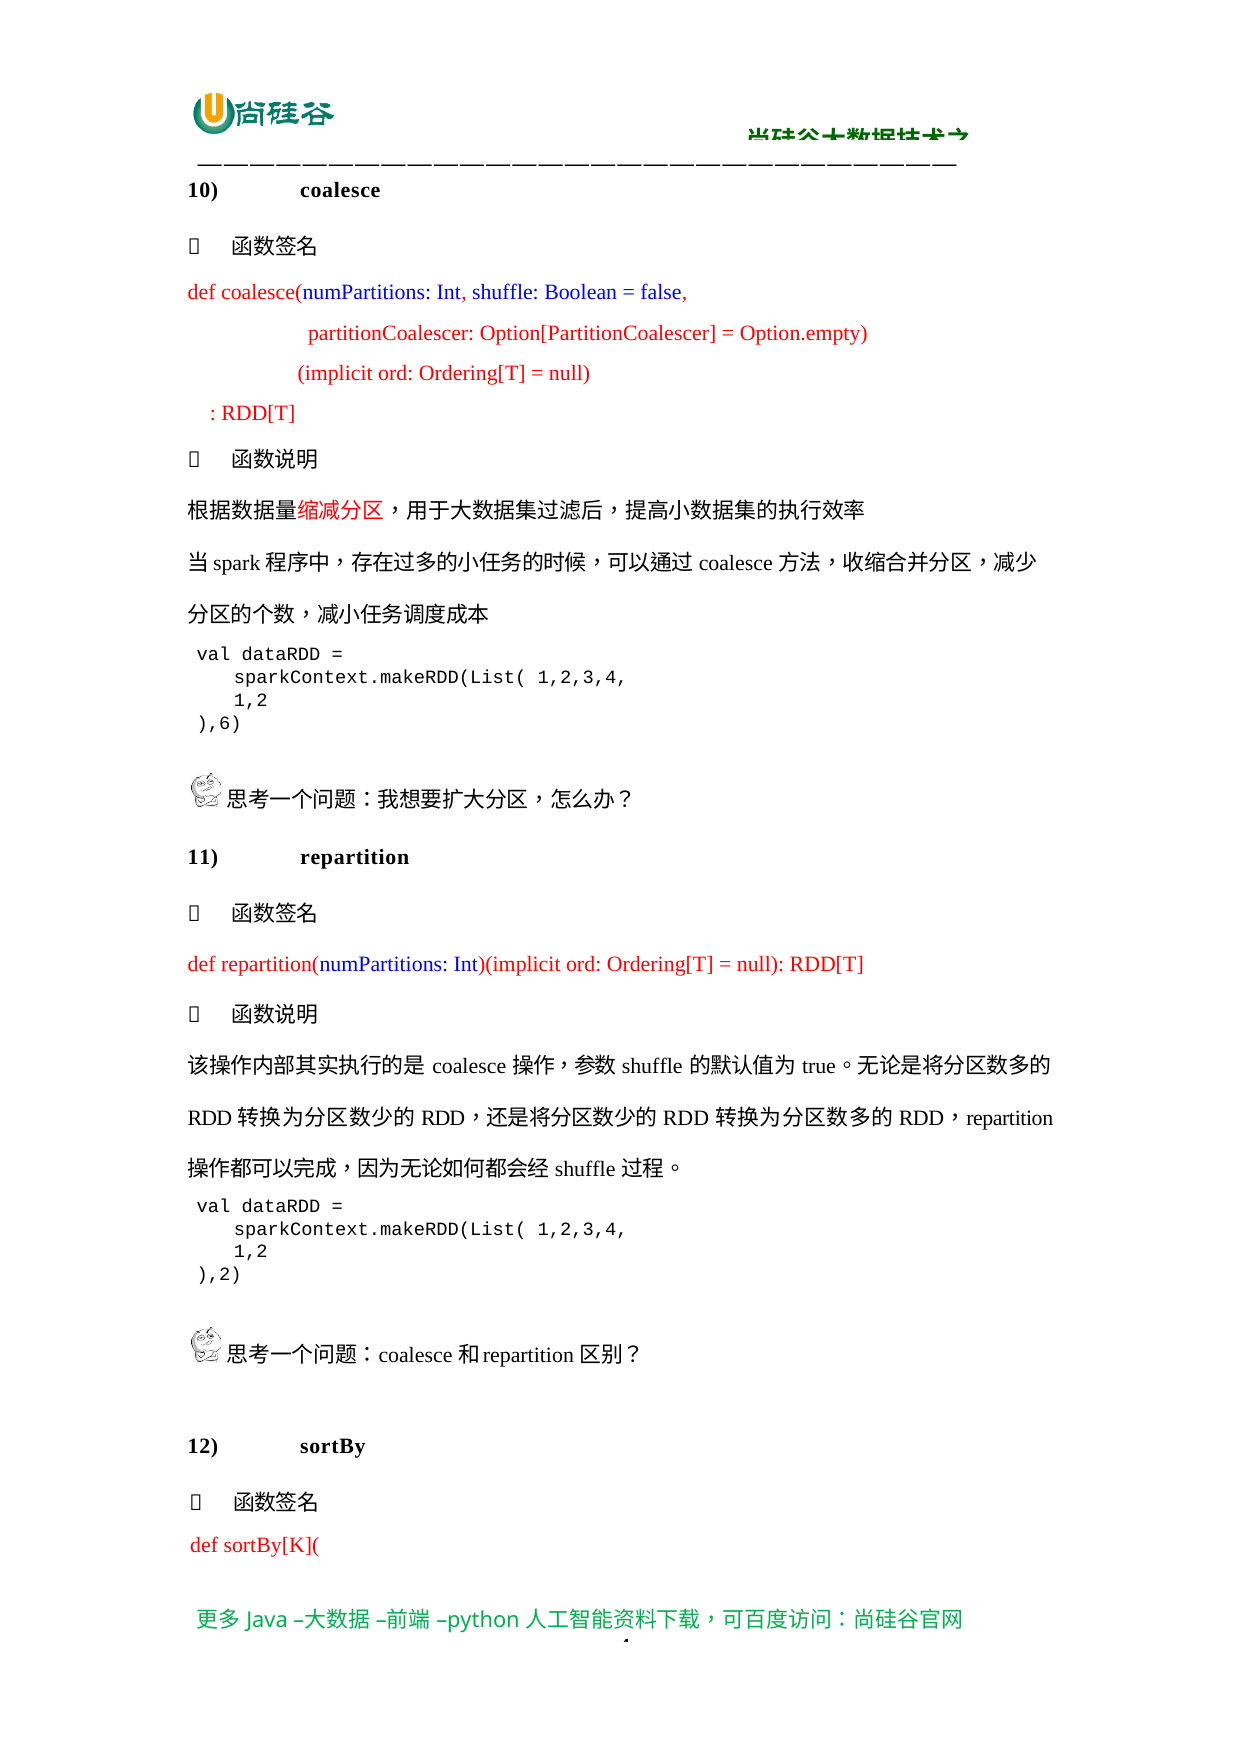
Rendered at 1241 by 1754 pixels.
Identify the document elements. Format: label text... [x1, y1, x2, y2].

list 函数签名 [187, 231, 1080, 261]
text 思考一个问题：我想要扩大分区，怎么办？ [190, 772, 1080, 814]
list 函数说明 [187, 444, 1080, 473]
text : RDD[T] [209, 401, 1080, 426]
picture [187, 88, 338, 138]
list 函数说明 [187, 998, 1080, 1028]
text def coalesce(numPartitions: Int, shuffle: Boolean = false, [187, 279, 1080, 304]
text 思考一个问题：coalesce 和 repartition 区别？ [190, 1327, 1080, 1369]
text 当 spark 程序中，存在过多的小任务的时候，可以通过 coalesce 方法，收缩合并分区，减少分区的个数，减小任务调度成本 [187, 547, 1054, 628]
text 根据数据量缩减分区，用于大数据集过滤后，提高小数据集的执行效率 [187, 495, 1080, 525]
subtitle coalesce [187, 177, 1080, 203]
text 该操作内部其实执行的是 coalesce 操作，参数 shuffle 的默认值为 true。无论是将分区数多的RDD 转换为分区数少的RDD，还是将分区数少的 RDD 转换为分区数多的RDD，repartition 操作都可以完成，因为无论如何都会经 shuffle 过程。 [187, 1050, 1053, 1183]
text partitionCoalescer: Option[PartitionCoalescer] = Option.empty) (implicit ord: Ordering[T] = null) [297, 319, 870, 385]
list 函数签名 [187, 898, 1080, 928]
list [187, 1487, 319, 1558]
subtitle repartition [187, 844, 1080, 869]
picture [189, 1327, 222, 1363]
text def repartition(numPartitions: Int)(implicit ord: Ordering[T] = null): RDD[T] [187, 951, 1080, 976]
picture [189, 772, 222, 808]
subtitle sortBy [187, 1433, 1080, 1458]
